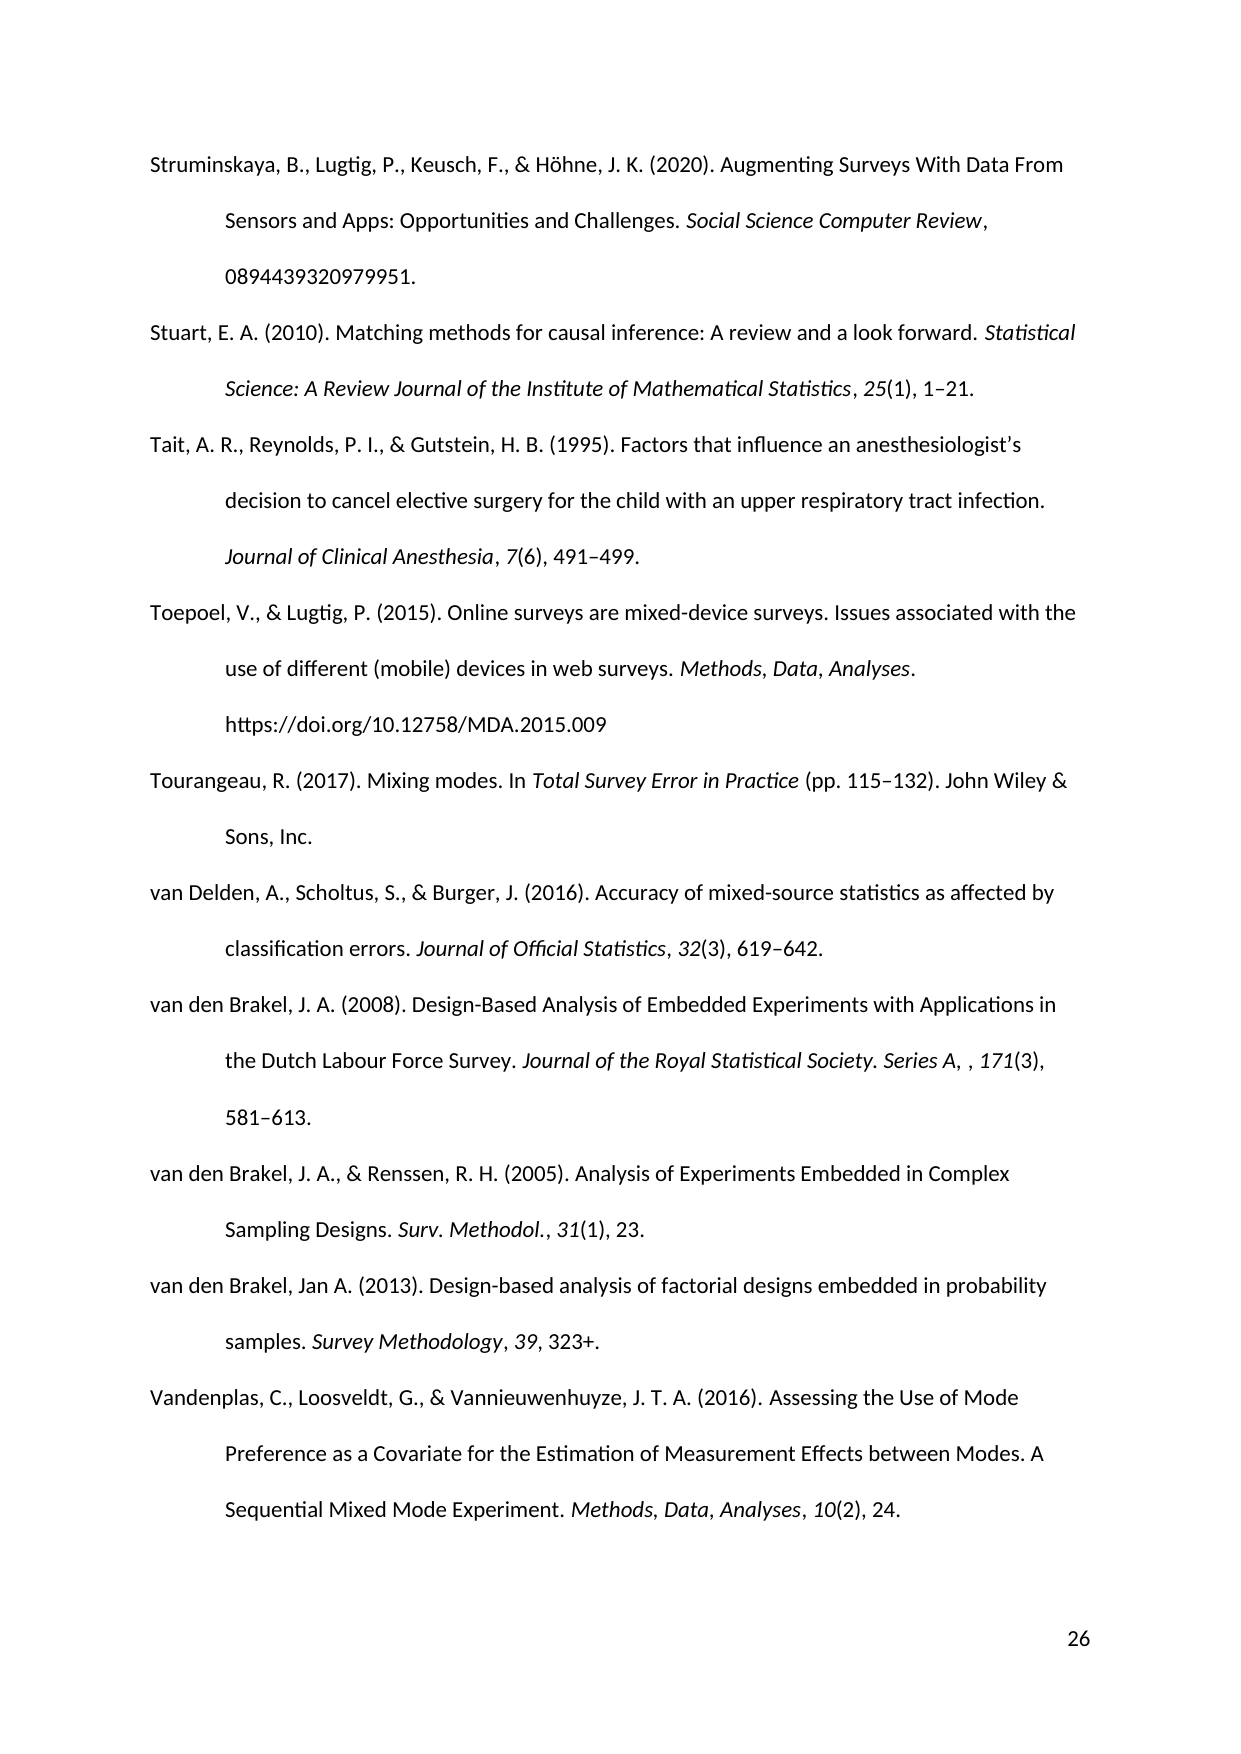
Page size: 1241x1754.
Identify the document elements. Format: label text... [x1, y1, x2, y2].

text Tait, A. R., Reynolds, P. I., & Gutstein, H. B. (1995). Factors that influence an anesthesiologist’s decision to cancel elective surgery for the child with an upper respiratory tract infection. Journal of Clinical Anesthesia, 7(6), 491–499. [150, 430, 1090, 570]
text Tourangeau, R. (2017). Mixing modes. In Total Survey Error in Practice (pp. 115–132). John Wiley & Sons, Inc. [150, 766, 1090, 851]
text Toepoel, V., & Lugtig, P. (2015). Online surveys are mixed-device surveys. Issues associated with the use of different (mobile) devices in web surveys. Methods, Data, Analyses. https://doi.org/10.12758/MDA.2015.009 [150, 598, 1090, 738]
text Struminskaya, B., Lugtig, P., Keusch, F., & Höhne, J. K. (2020). Augmenting Surveys With Data From Sensors and Apps: Opportunities and Challenges. Social Science Computer Review, 0894439320979951. [150, 150, 1090, 290]
text Vandenplas, C., Loosveldt, G., & Vannieuwenhuyze, J. T. A. (2016). Assessing the Use of Mode Preference as a Covariate for the Estimation of Measurement Effects between Modes. A Sequential Mixed Mode Experiment. Methods, Data, Analyses, 10(2), 24. [150, 1383, 1090, 1523]
text van den Brakel, Jan A. (2013). Design-based analysis of factorial designs embedded in probability samples. Survey Methodology, 39, 323+. [150, 1271, 1090, 1355]
text van den Brakel, J. A. (2008). Design-Based Analysis of Embedded Experiments with Applications in the Dutch Labour Force Survey. Journal of the Royal Statistical Society. Series A, , 171(3), 581–613. [150, 991, 1090, 1131]
text van Delden, A., Scholtus, S., & Burger, J. (2016). Accuracy of mixed-source statistics as affected by classification errors. Journal of Official Statistics, 32(3), 619–642. [150, 878, 1090, 963]
text van den Brakel, J. A., & Renssen, R. H. (2005). Analysis of Experiments Embedded in Complex Sampling Designs. Surv. Methodol., 31(1), 23. [150, 1159, 1090, 1243]
text Stuart, E. A. (2010). Matching methods for causal inference: A review and a look forward. Statistical Science: A Review Journal of the Institute of Mathematical Statistics, 25(1), 1–21. [150, 318, 1090, 402]
